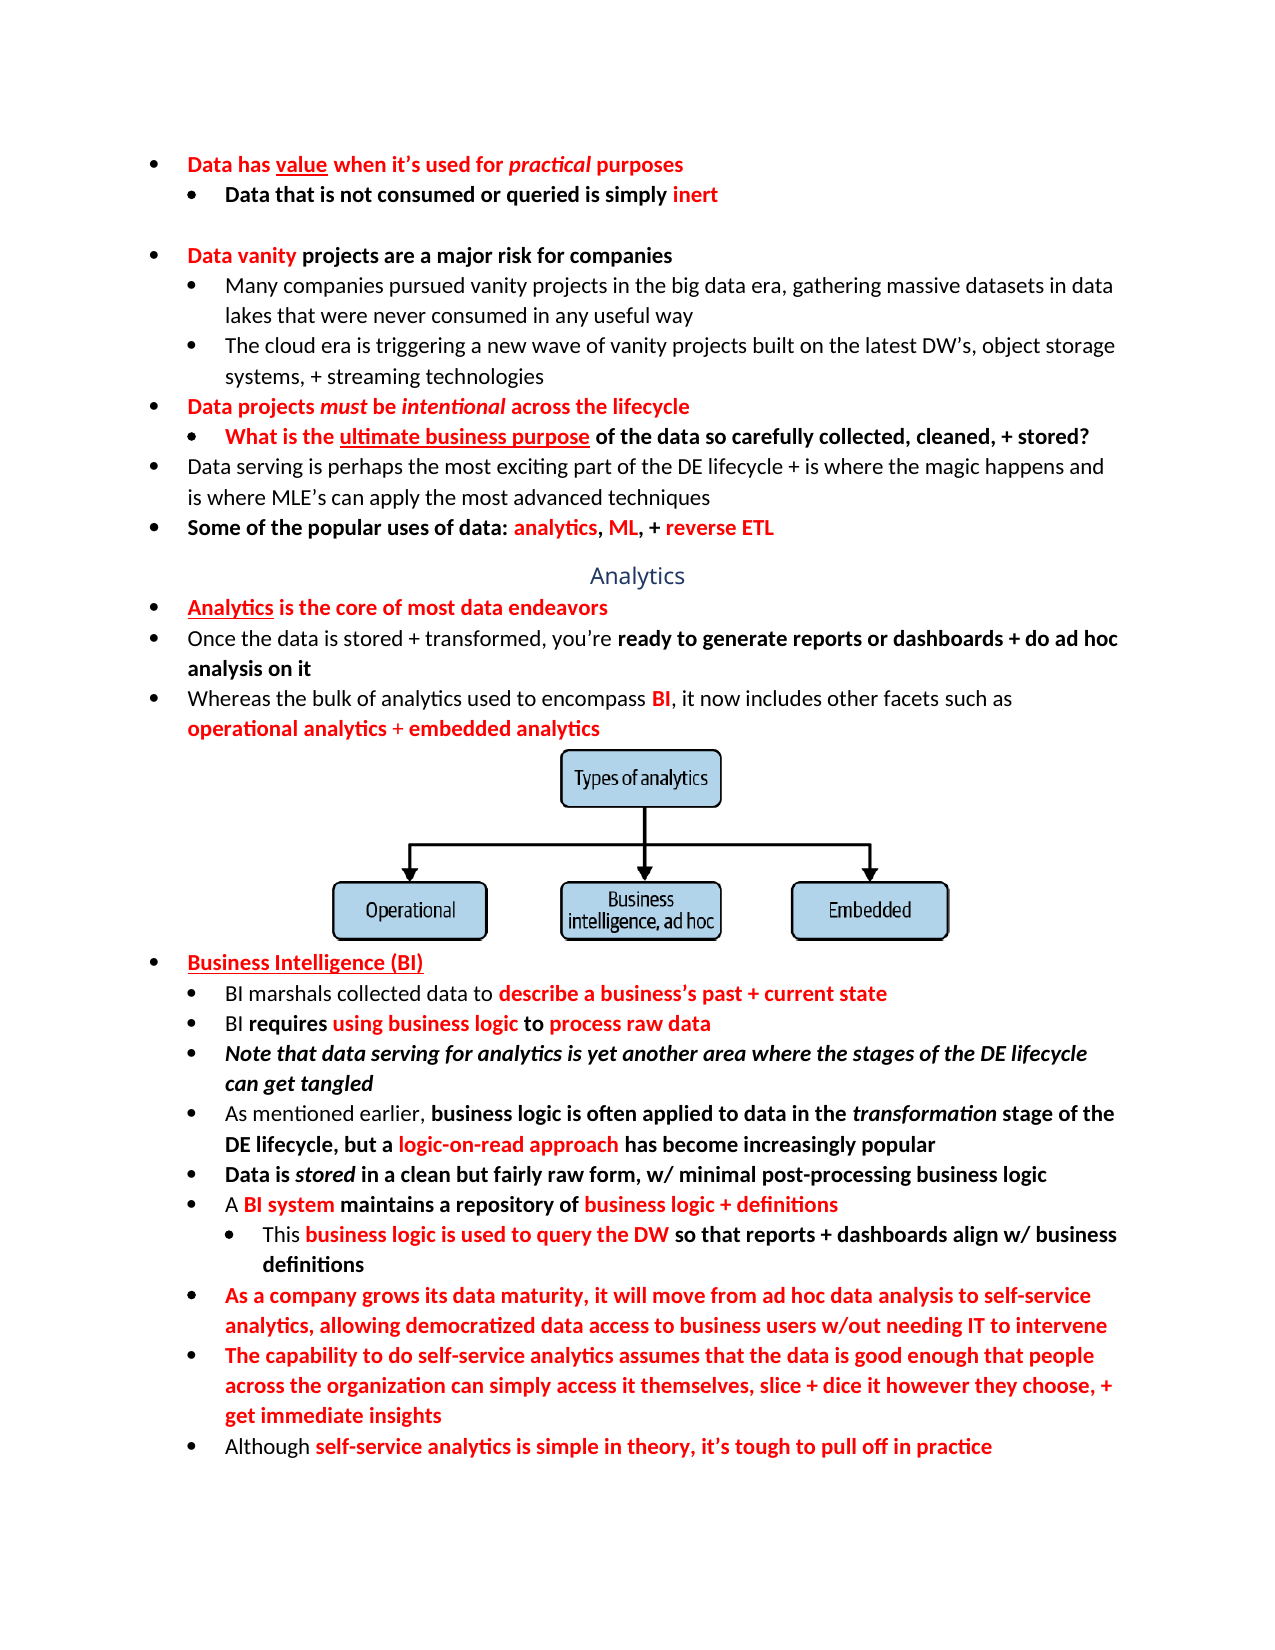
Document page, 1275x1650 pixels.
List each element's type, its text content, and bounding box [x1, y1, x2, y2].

list BI marshals collected data to describe a business’s past + current state [187, 979, 1125, 1007]
list BI requires using business logic to process raw data [187, 1009, 1125, 1037]
list A BI system maintains a repository of business logic + definitions [187, 1190, 1125, 1218]
list This business logic is used to query the DW so that reports + dashboards align w/ business definitions [225, 1220, 1125, 1279]
picture [318, 744, 957, 947]
list Business Intelligence (BI) [150, 948, 1125, 977]
list As a company grows its data maturity, it will move from ad hoc data analysis to self-service analytics, allowing democratized data access to business users w/out needing IT to intervene [187, 1281, 1125, 1339]
list Data projects must be intentional across the lifecycle [150, 392, 1125, 420]
list As mentioned earlier, business logic is often applied to data in the transformation stage of the DE lifecycle, but a logic-on-read approach has become increasingly popular [187, 1099, 1125, 1158]
list Although self-service analytics is simple in theory, it’s tough to pull off in practice [187, 1432, 1125, 1460]
list Analytics is the core of most data endeavors [150, 593, 1125, 621]
list Many companies pursued vanity projects in the big data era, gathering massive datasets in data lakes that were never consumed in any useful way [187, 271, 1125, 329]
list The capability to do self-service analytics assumes that the data is good enough that people across the organization can simply access it themselves, slice + dice it however they choose, + get immediate insights [187, 1341, 1125, 1430]
list Note that data serving for analytics is yet another area where the stages of the DE lifecycle can get tangled [187, 1039, 1125, 1097]
list Data vanity projects are a major risk for companies [150, 241, 1125, 269]
list Some of the popular uses of data: analytics, ML, + reverse ETL [150, 513, 1125, 541]
list Whereas the bulk of analytics used to encompass BI, it now includes other facets such as operational analytics + embedded analytics [150, 684, 1125, 742]
list Data is stored in a clean but fairly raw form, w/ minimal post-processing business logic [187, 1160, 1125, 1188]
subtitle Analytics [150, 560, 1125, 591]
list Once the data is stored + transformed, you’re ready to generate reports or dashboards + do ad hoc analysis on it [150, 624, 1125, 682]
list The cloud era is triggering a new wave of vanity projects built on the latest DW’s, object storage systems, + streaming technologies [187, 332, 1125, 390]
list What is the ultimate business purpose of the data so carefully collected, cleaned, + stored? [187, 422, 1125, 450]
list Data serving is perhaps the most exciting part of the DE lifecycle + is where the magic happens and is where MLE’s can apply the most advanced techniques [150, 452, 1125, 511]
list Data that is not consumed or queried is simply inert [187, 181, 1125, 208]
list Data has value when it’s used for practical purposes [150, 150, 1125, 178]
